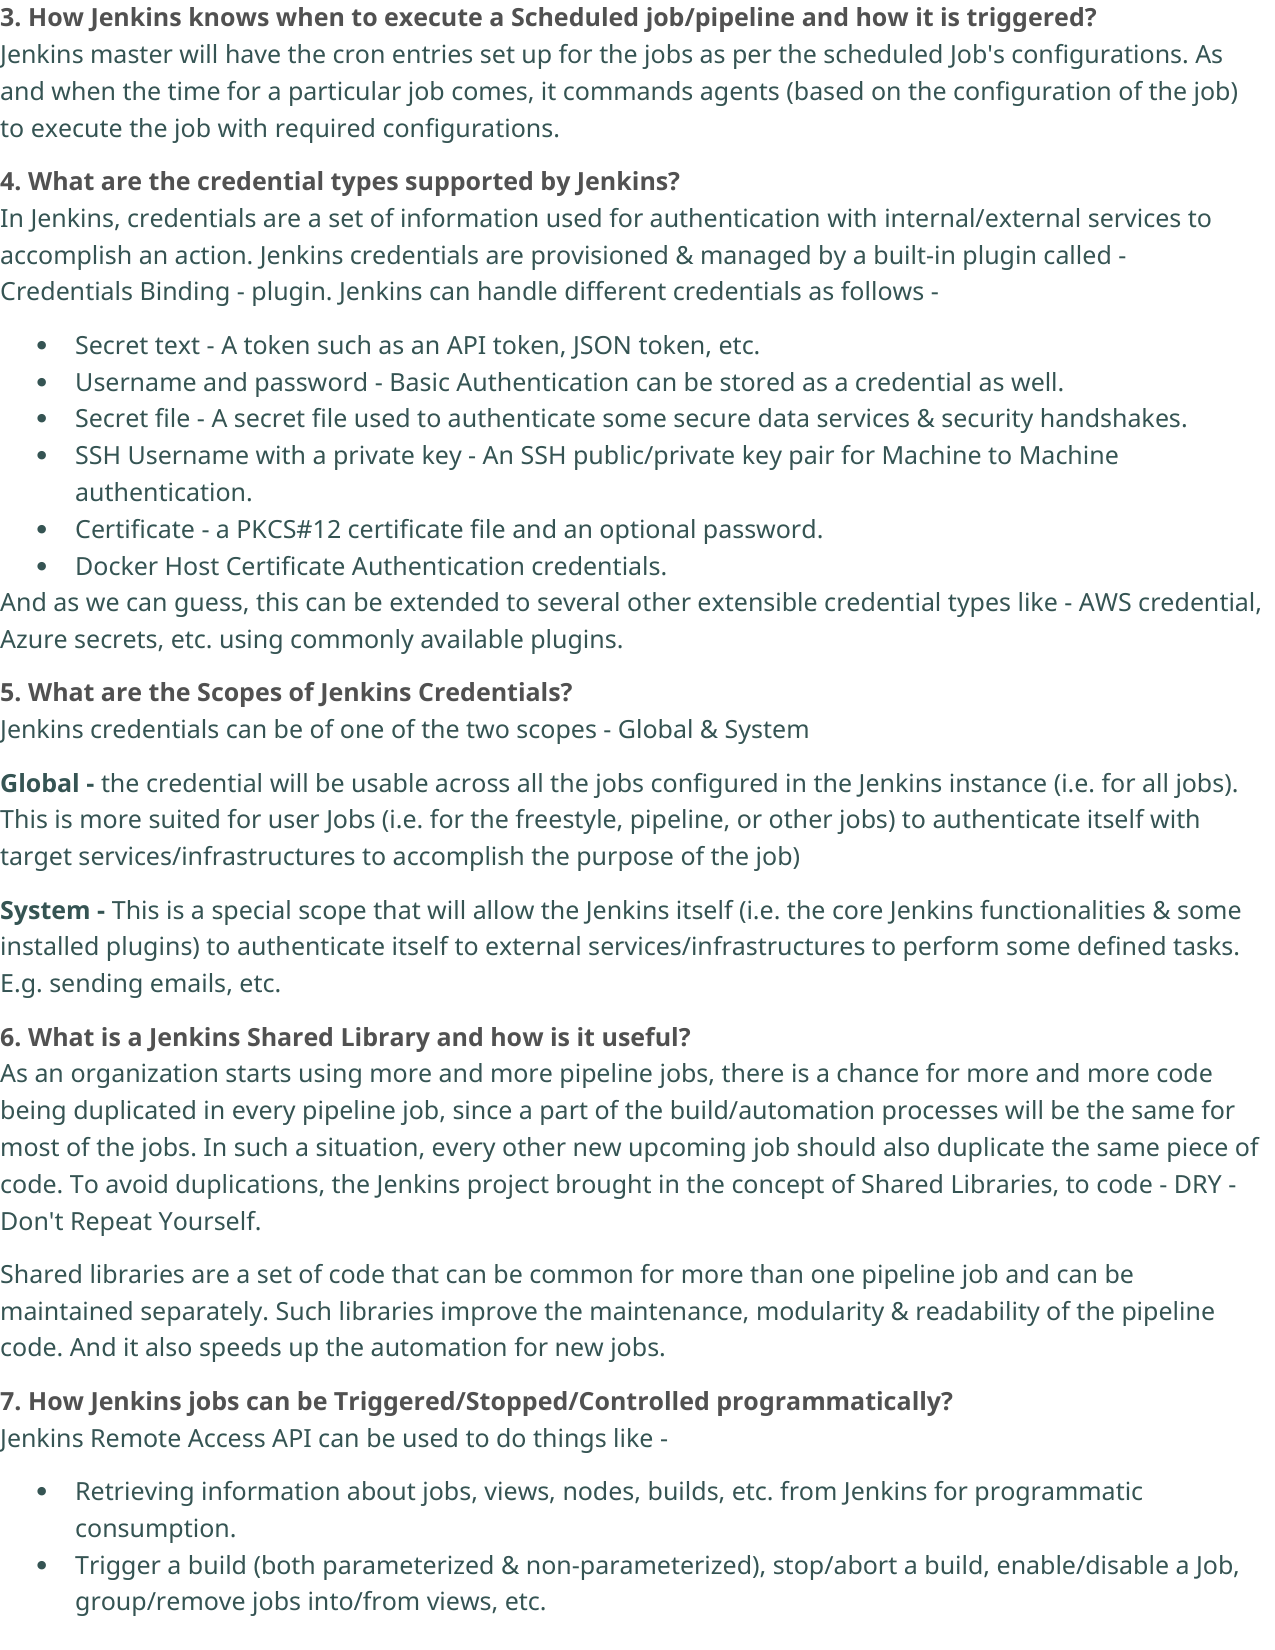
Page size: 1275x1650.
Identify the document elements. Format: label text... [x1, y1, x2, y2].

subtitle 6. What is a Jenkins Shared Library and how is it useful? [0, 1019, 1266, 1053]
list SSH Username with a private key - An SSH public/private key pair for Machine to Machine authentication. [37, 438, 1266, 509]
text Shared libraries are a set of code that can be common for more than one pipeline job and can be maintained separately. Such libraries improve the maintenance, modularity & readability of the pipeline code. And it also speeds up the automation for new jobs. [0, 1257, 1266, 1364]
subtitle 7. How Jenkins jobs can be Triggered/Stopped/Controlled programmatically? [0, 1383, 1266, 1418]
text System - This is a special scope that will allow the Jenkins itself (i.e. the core Jenkins functionalities & some installed plugins) to authenticate itself to external services/infrastructures to perform some defined tasks. E.g. sending emails, etc. [0, 892, 1266, 1000]
list Retrieving information about jobs, views, nodes, builds, etc. from Jenkins for programmatic consumption. [37, 1474, 1266, 1544]
text Jenkins Remote Access API can be used to do things like - [0, 1420, 1266, 1454]
list Docker Host Certificate Authentication credentials. [37, 548, 1266, 582]
subtitle 4. What are the credential types supported by Jenkins? [0, 164, 1266, 198]
subtitle 5. What are the Scopes of Jenkins Credentials? [0, 675, 1266, 709]
text Jenkins credentials can be of one of the two scopes - Global & System [0, 712, 1266, 746]
text As an organization starts using more and more pipeline jobs, there is a chance for more and more code being duplicated in every pipeline job, since a part of the build/automation processes will be the same for most of the jobs. In such a situation, every other new upcoming job should also duplicate the same piece of code. To avoid duplications, the Jenkins project brought in the concept of Shared Libraries, to code - DRY - Don't Repeat Yourself. [0, 1056, 1266, 1237]
text Jenkins master will have the cron entries set up for the jobs as per the scheduled Job's configurations. As and when the time for a particular job comes, it commands agents (based on the configuration of the job) to execute the job with required configurations. [0, 37, 1266, 144]
text And as we can guess, this can be extended to several other extensible credential types like - AWS credential, Azure secrets, etc. using commonly available plugins. [0, 585, 1266, 656]
list Secret file - A secret file used to authenticate some secure data services & security handshakes. [37, 401, 1266, 435]
subtitle 3. How Jenkins knows when to execute a Scheduled job/pipeline and how it is triggered? [0, 0, 1266, 34]
text In Jenkins, credentials are a set of information used for authentication with internal/external services to accomplish an action. Jenkins credentials are provisioned & managed by a built-in plugin called - Credentials Binding - plugin. Jenkins can handle different credentials as follows - [0, 201, 1266, 308]
text Global - the credential will be usable across all the jobs configured in the Jenkins instance (i.e. for all jobs). This is more suited for user Jobs (i.e. for the freestyle, pipeline, or other jobs) to authenticate itself with target services/infrastructures to accomplish the purpose of the job) [0, 765, 1266, 873]
list Trigger a build (both parameterized & non-parameterized), stop/abort a build, enable/disable a Job, group/remove jobs into/from views, etc. [37, 1547, 1266, 1618]
list Certificate - a PKCS#12 certificate file and an optional password. [37, 511, 1266, 545]
list Username and password - Basic Authentication can be stored as a credential as well. [37, 364, 1266, 398]
list Secret text - A token such as an API token, JSON token, etc. [37, 327, 1266, 362]
